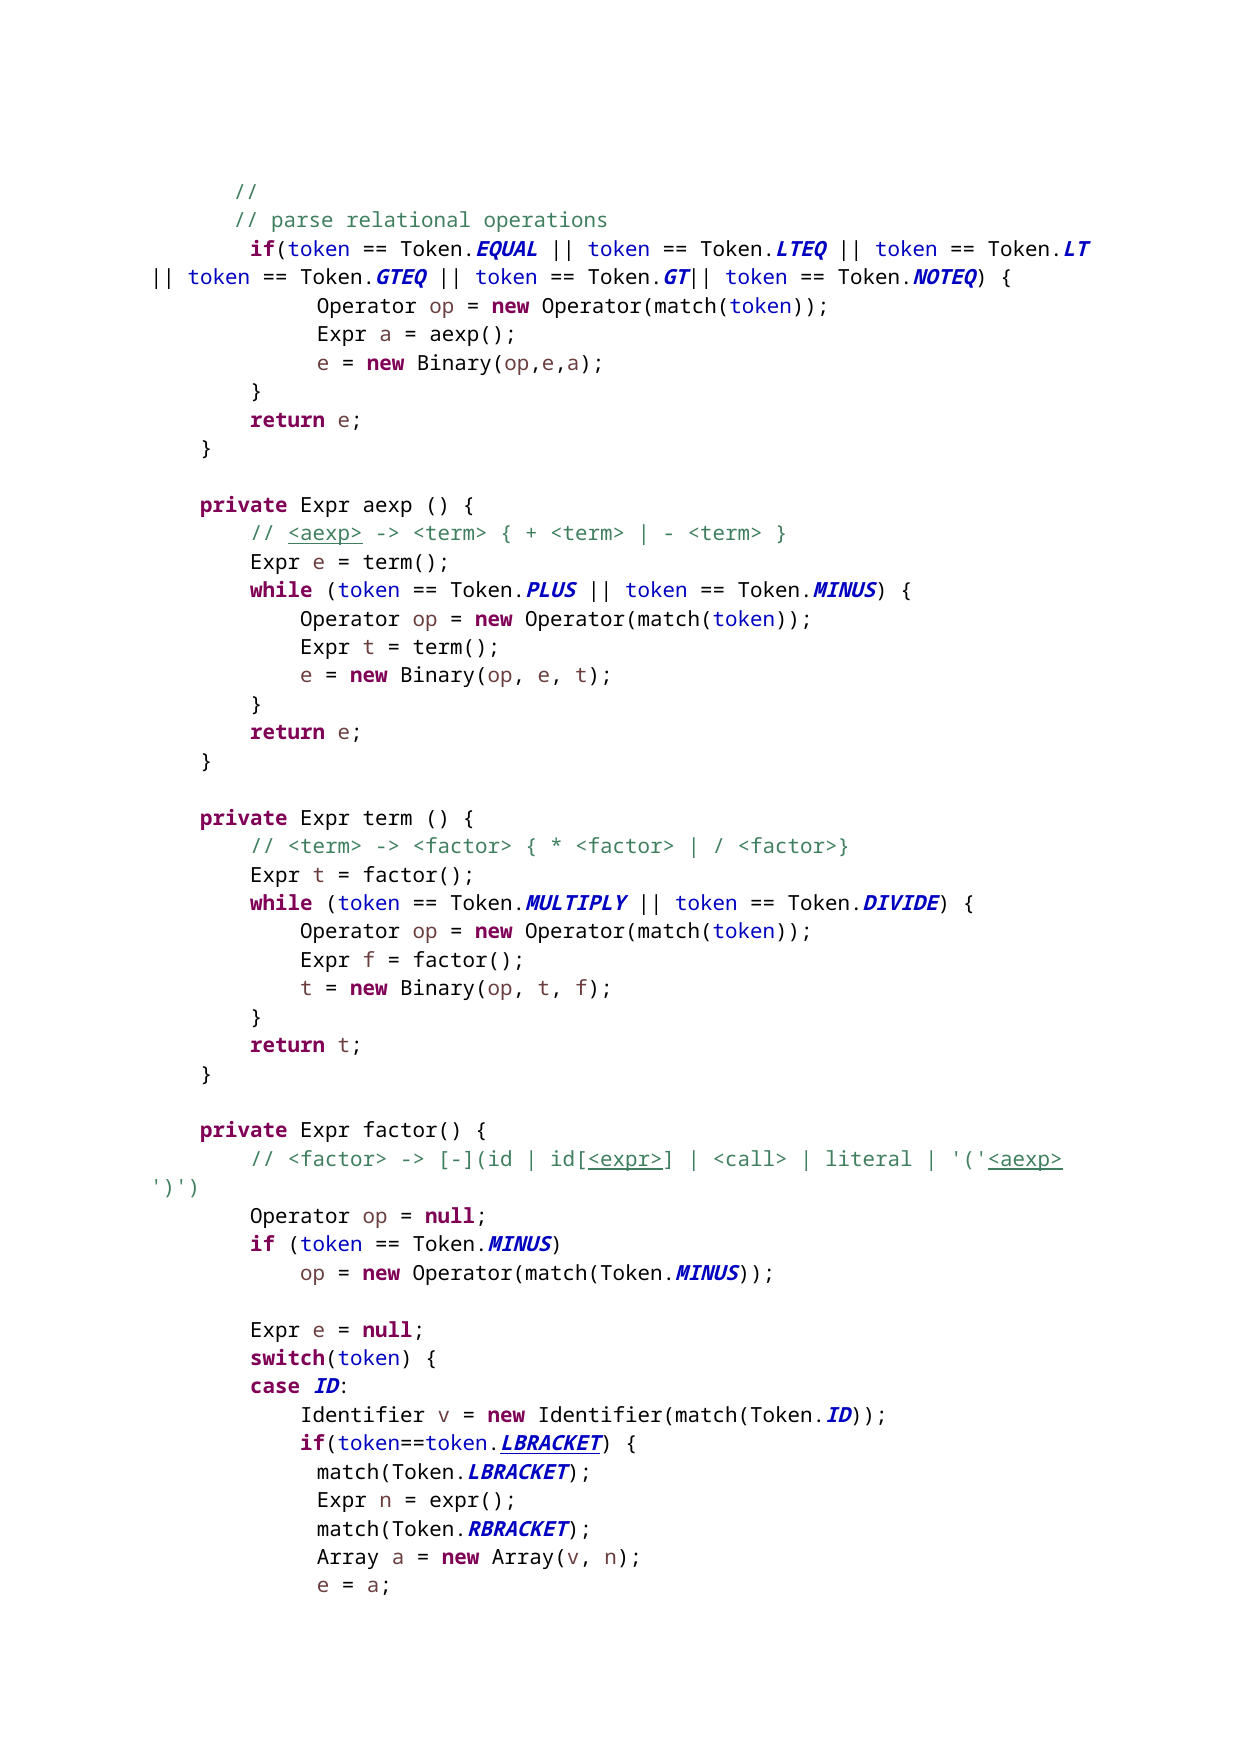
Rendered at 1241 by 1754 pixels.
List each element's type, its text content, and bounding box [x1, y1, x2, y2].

text e = new Binary(op,e,a); [150, 348, 1090, 376]
text Operator op = new Operator(match(token)); [150, 917, 1090, 945]
text t = new Binary(op, t, f); [150, 973, 1090, 1002]
text // <term> -> <factor> { * <factor> | / <factor>} [150, 831, 1090, 860]
text Expr n = expr(); [150, 1485, 1090, 1514]
text Array a = new Array(v, n); [150, 1542, 1090, 1571]
text match(Token.LBRACKET); [150, 1457, 1090, 1485]
text return t; [150, 1030, 1090, 1059]
text Expr e = null; [150, 1315, 1090, 1343]
text Operator op = new Operator(match(token)); [150, 604, 1090, 632]
text // [150, 177, 1090, 206]
text Expr t = term(); [150, 632, 1090, 661]
text Expr a = aexp(); [150, 319, 1090, 348]
text case ID: [150, 1372, 1090, 1400]
text if(token == Token.EQUAL || token == Token.LTEQ || token == Token.LT || token == Token.GTEQ || token == Token.GT|| token == Token.NOTEQ) { [150, 234, 1090, 291]
text private Expr term () { [150, 803, 1090, 831]
text Expr t = factor(); [150, 860, 1090, 888]
text Expr f = factor(); [150, 945, 1090, 973]
text e = a; [150, 1571, 1090, 1599]
text private Expr aexp () { [150, 490, 1090, 518]
text while (token == Token.PLUS || token == Token.MINUS) { [150, 575, 1090, 604]
text } [150, 689, 1090, 717]
text Operator op = null; [150, 1201, 1090, 1229]
text while (token == Token.MULTIPLY || token == Token.DIVIDE) { [150, 888, 1090, 917]
text } [150, 746, 1090, 774]
text if (token == Token.MINUS) [150, 1229, 1090, 1258]
text // parse relational operations [150, 206, 1090, 234]
text } [150, 1059, 1090, 1087]
text if(token==token.LBRACKET) { [150, 1428, 1090, 1457]
text match(Token.RBRACKET); [150, 1514, 1090, 1542]
text Operator op = new Operator(match(token)); [150, 291, 1090, 319]
text return e; [150, 717, 1090, 746]
text return e; [150, 405, 1090, 433]
text Identifier v = new Identifier(match(Token.ID)); [150, 1400, 1090, 1428]
text op = new Operator(match(Token.MINUS)); [150, 1258, 1090, 1286]
text switch(token) { [150, 1343, 1090, 1372]
text // <factor> -> [-](id | id[<expr>] | <call> | literal | '('<aexp> ')') [150, 1144, 1090, 1201]
text // <aexp> -> <term> { + <term> | - <term> } [150, 518, 1090, 547]
text Expr e = term(); [150, 547, 1090, 575]
text } [150, 433, 1090, 462]
text private Expr factor() { [150, 1116, 1090, 1144]
text } [150, 376, 1090, 405]
text } [150, 1002, 1090, 1030]
text e = new Binary(op, e, t); [150, 661, 1090, 689]
